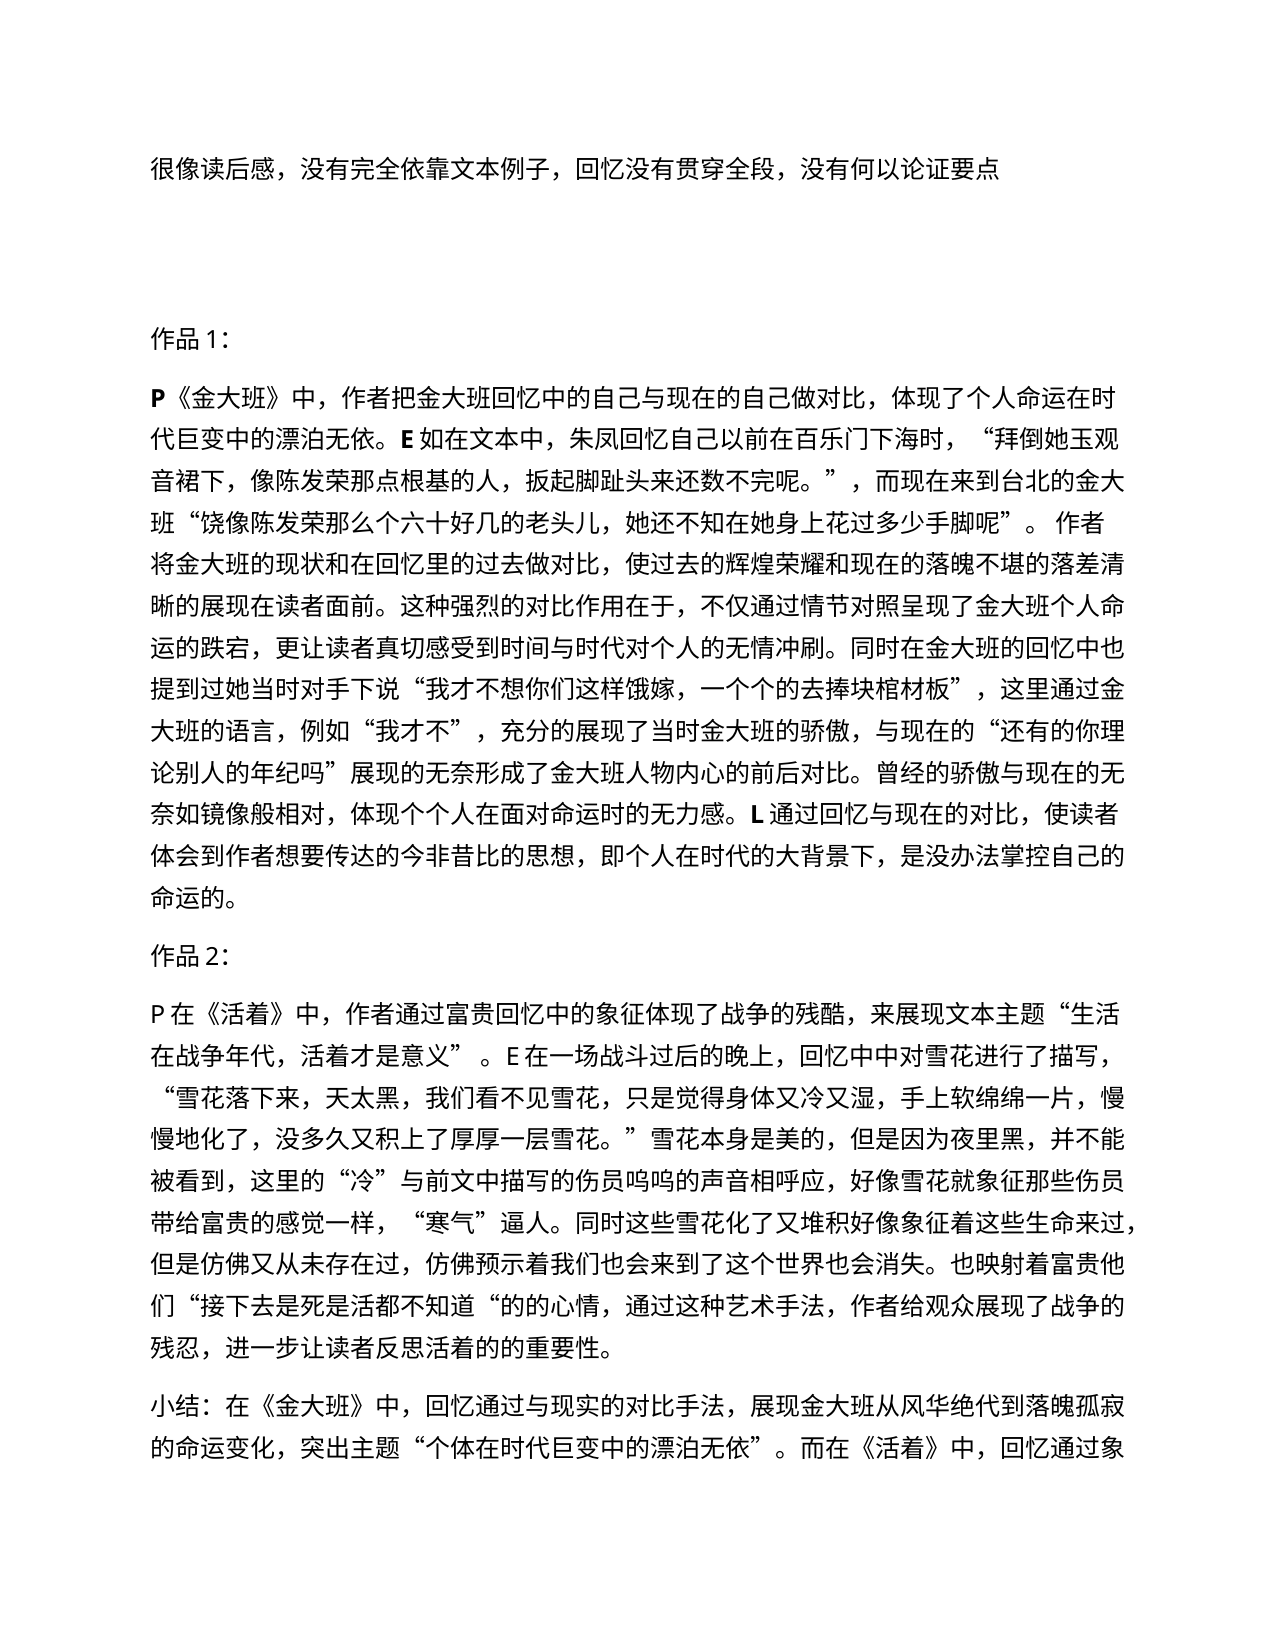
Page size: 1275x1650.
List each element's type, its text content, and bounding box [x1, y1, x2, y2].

text 作品2： [150, 937, 1125, 973]
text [150, 1387, 1125, 1464]
text 作品1： [150, 320, 1125, 356]
text P《金大班》中，作者把金大班回忆中的自己与现在的自己做对比，体现了个人命运在时代巨变中的漂泊无依。E如在文本中，朱凤回忆自己以前在百乐门下海时，“拜倒她玉观音裙下，像陈发荣那点根基的人，扳起脚趾头来还数不完呢。”，而现在来到台北的金大班“饶像陈发荣那么个六十好几的老头儿，她还不知在她身上花过多少手脚呢”。 作者将金大班的现状和在回忆里的过去做对比，使过去的辉煌荣耀和现在的落魄不堪的落差清晰的展现在读者面前。这种强烈的对比作用在于，不仅通过情节对照呈现了金大班个人命运的跌宕，更让读者真切感受到时间与时代对个人的无情冲刷。同时在金大班的回忆中也提到过她当时对手下说“我才不想你们这样饿嫁，一个个的去捧块棺材板”，这里通过金大班的语言，例如“我才不”，充分的展现了当时金大班的骄傲，与现在的“还有的你理论别人的年纪吗”展现的无奈形成了金大班人物内心的前后对比。曾经的骄傲与现在的无奈如镜像般相对，体现个个人在面对命运时的无力感。L通过回忆与现在的对比，使读者体会到作者想要传达的今非昔比的思想，即个人在时代的大背景下，是没办法掌控自己的命运的。 [150, 378, 1125, 914]
text P在《活着》中，作者通过富贵回忆中的象征体现了战争的残酷，来展现文本主题“生活在战争年代，活着才是意义” 。E在一场战斗过后的晚上，回忆中中对雪花进行了描写，“雪花落下来，天太黑，我们看不见雪花，只是觉得身体又冷又湿，手上软绵绵一片，慢慢地化了，没多久又积上了厚厚一层雪花。”雪花本身是美的，但是因为夜里黑，并不能被看到，这里的“冷”与前文中描写的伤员呜呜的声音相呼应，好像雪花就象征那些伤员带给富贵的感觉一样，“寒气”逼人。同时这些雪花化了又堆积好像象征着这些生命来过，但是仿佛又从未存在过，仿佛预示着我们也会来到了这个世界也会消失。也映射着富贵他们“接下去是死是活都不知道“的的心情，通过这种艺术手法，作者给观众展现了战争的残忍，进一步让读者反思活着的的重要性。 [150, 995, 1125, 1364]
text 很像读后感，没有完全依靠文本例子，回忆没有贯穿全段，没有何以论证要点 [150, 150, 1125, 186]
